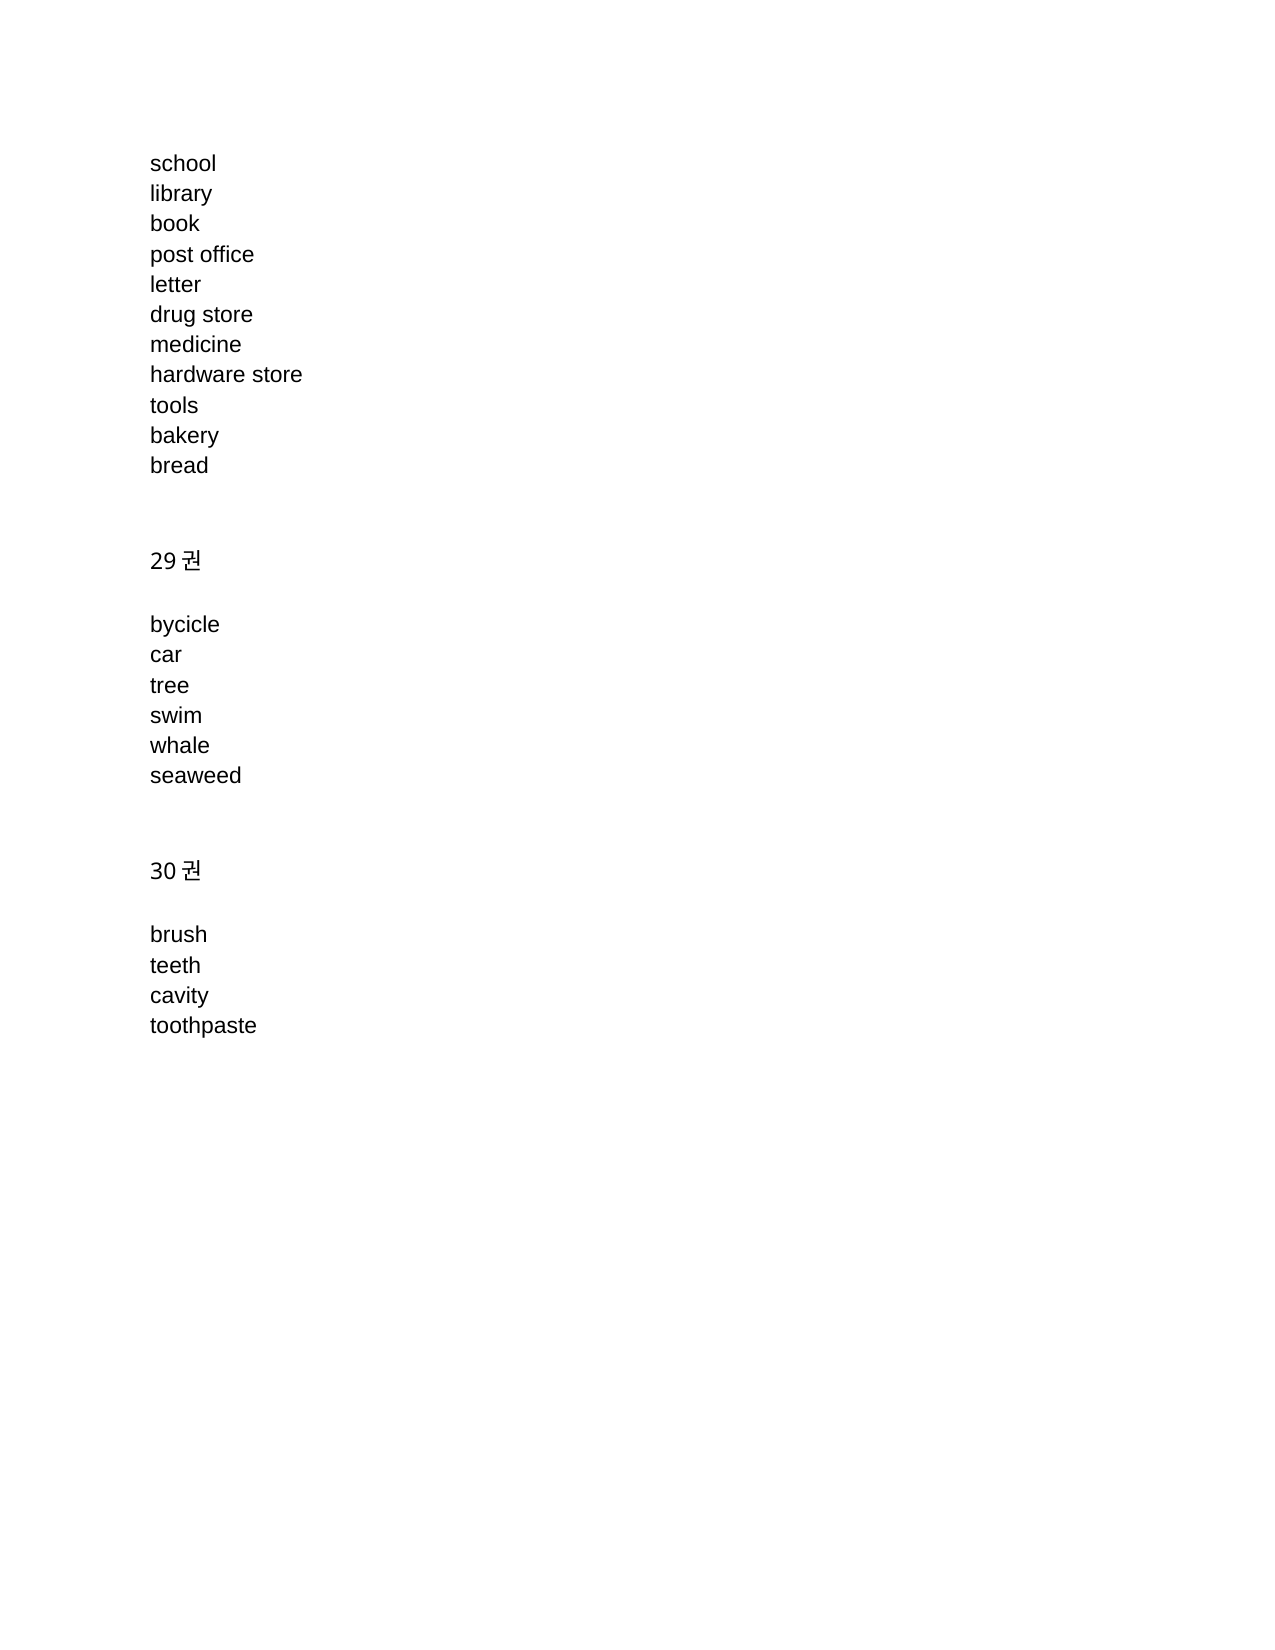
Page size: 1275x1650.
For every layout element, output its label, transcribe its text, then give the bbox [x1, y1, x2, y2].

text brush [150, 921, 1125, 948]
text hardware store [150, 361, 1125, 388]
text bycicle [150, 611, 1125, 638]
text bakery [150, 422, 1125, 448]
text whale [150, 732, 1125, 758]
text letter [150, 271, 1125, 297]
text seaweed [150, 762, 1125, 789]
text school [150, 150, 1125, 176]
text car [150, 641, 1125, 668]
text medicine [150, 331, 1125, 358]
text library [150, 180, 1125, 207]
text 30권 [150, 853, 1125, 886]
text book [150, 210, 1125, 237]
text 29권 [150, 543, 1125, 576]
text swim [150, 702, 1125, 728]
text toothpaste [150, 1012, 1125, 1038]
text teeth [150, 952, 1125, 978]
text cavity [150, 982, 1125, 1008]
text tools [150, 392, 1125, 418]
text bread [150, 452, 1125, 478]
text drug store [150, 301, 1125, 327]
text tree [150, 672, 1125, 698]
text post office [150, 241, 1125, 267]
